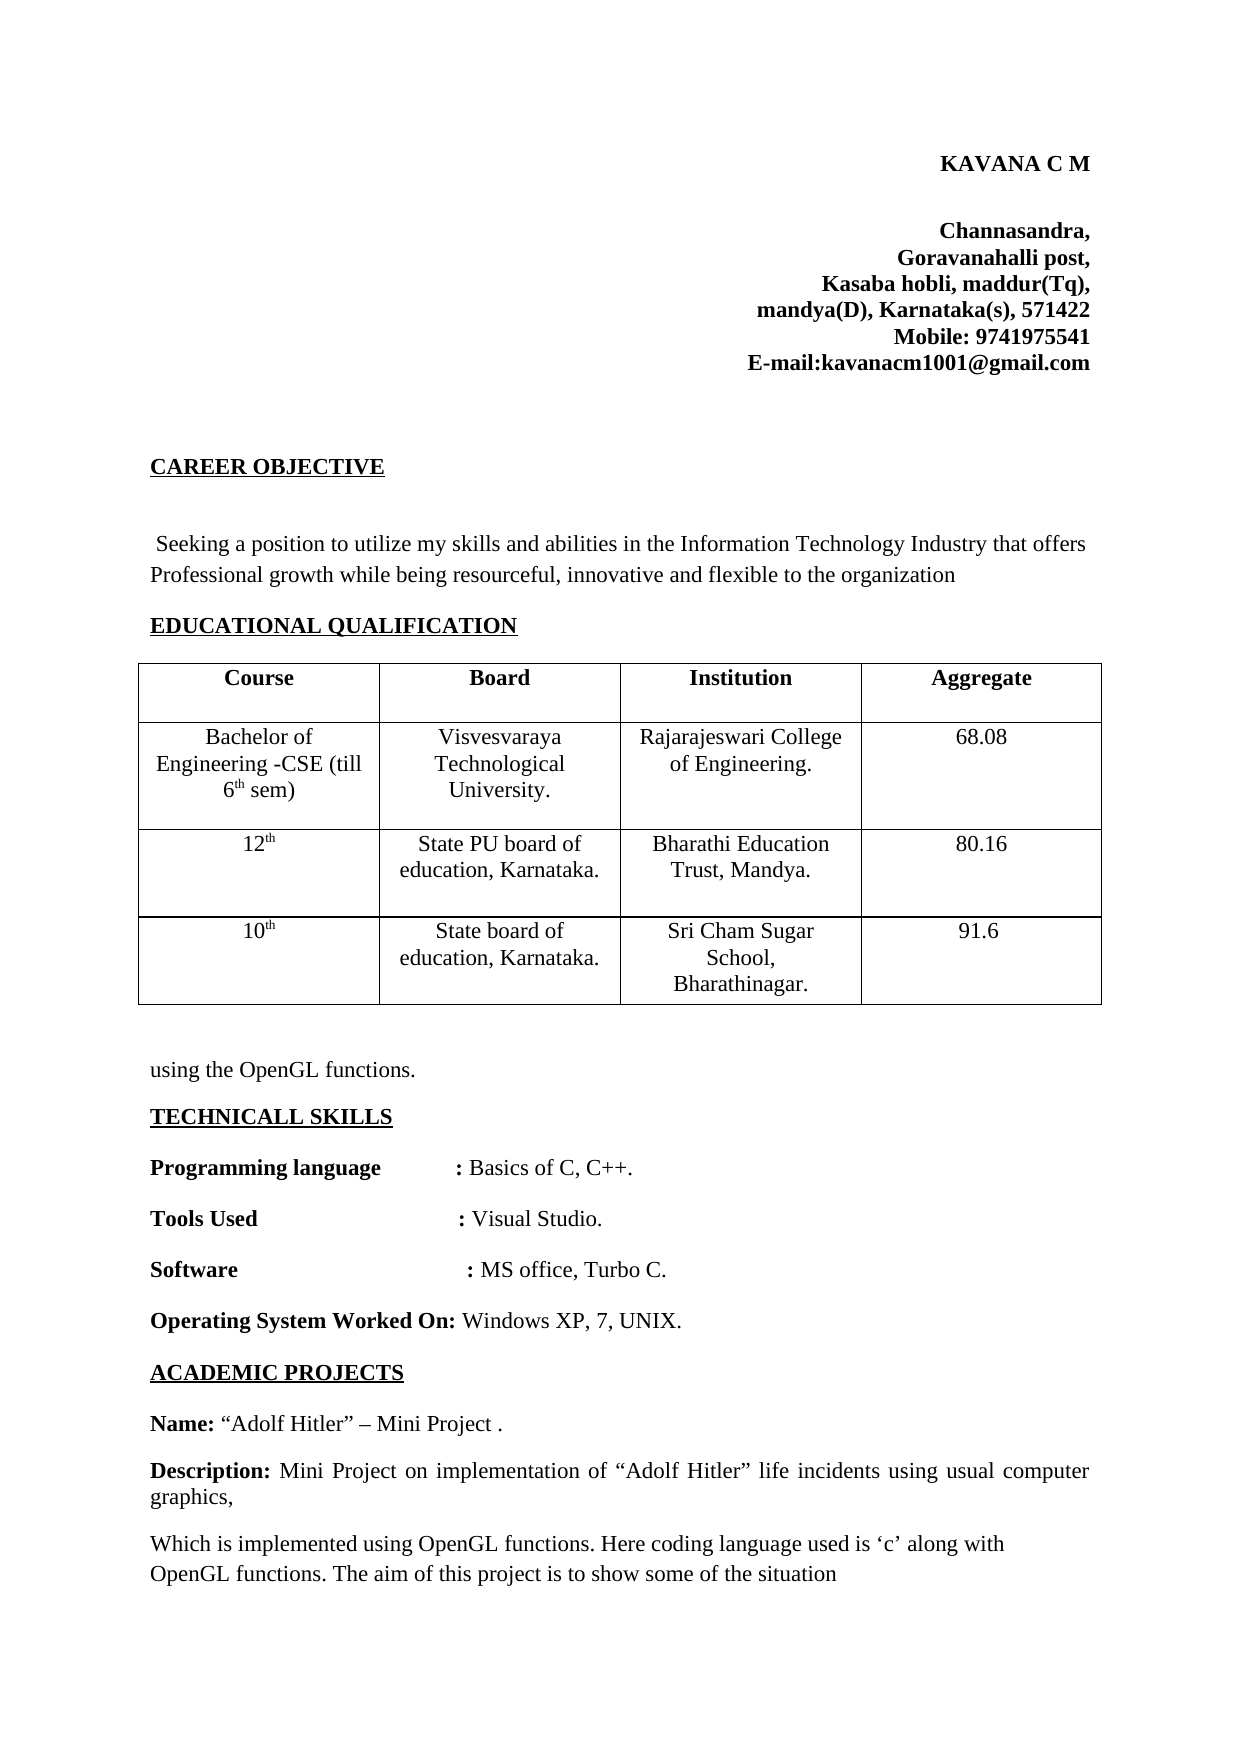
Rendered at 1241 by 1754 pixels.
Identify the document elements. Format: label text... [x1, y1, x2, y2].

table_cell State PU board of education, Karnataka. [380, 830, 620, 916]
table_header Institution [621, 664, 861, 722]
text Description: Mini Project on implementation of “Adolf Hitler” life incidents using usual computer graphics, [150, 1457, 1090, 1509]
table_header Aggregate [862, 664, 1101, 722]
text Goravanahalli post, [600, 244, 1090, 270]
text Tools Used : Visual Studio. [150, 1205, 1090, 1232]
text TECHNICALL SKILLS [150, 1103, 1090, 1130]
table_header Course [139, 664, 379, 722]
text ACADEMIC PROJECTS [150, 1358, 1090, 1385]
table_cell State board of education, Karnataka. [380, 918, 620, 1004]
table_cell 80.16 [862, 830, 1101, 916]
text E-mail:kavanacm1001@gmail.com [150, 349, 1090, 376]
text Channasandra, [600, 217, 1090, 244]
table_cell Bharathi Education Trust, Mandya. [621, 830, 861, 916]
table_cell Sri Cham Sugar School, Bharathinagar. [621, 918, 861, 1004]
text Which is implemented using OpenGL functions. Here coding language used is ‘c’ along with OpenGL functions. The aim of this project is to show some of the situation [150, 1530, 1090, 1587]
text CAREER OBJECTIVE [150, 453, 1090, 479]
table_cell 12th [139, 830, 379, 916]
table_cell 10th [139, 918, 379, 1004]
text Kasaba hobli, maddur(Tq), [600, 270, 1090, 297]
text Mobile: 9741975541 [600, 323, 1090, 349]
text KAVANA C M [150, 150, 1090, 176]
table_cell Bachelor of Engineering -CSE (till 6th sem) [139, 723, 379, 829]
text Operating System Worked On: Windows XP, 7, UNIX. [150, 1307, 1090, 1334]
table_cell 91.6 [862, 918, 1101, 1004]
text EDUCATIONAL QUALIFICATION [150, 612, 1090, 638]
table_cell Rajarajeswari College of Engineering. [621, 723, 861, 829]
table_cell Visvesvaraya Technological University. [380, 723, 620, 829]
text Programming language : Basics of C, C++. [150, 1154, 1090, 1181]
text Name: “Adolf Hitler” – Mini Project . [150, 1409, 1090, 1436]
table_cell 68.08 [862, 723, 1101, 829]
text using the OpenGL functions. [150, 1056, 1090, 1082]
table_header Board [380, 664, 620, 722]
text Software : MS office, Turbo C. [150, 1256, 1090, 1283]
text Seeking a position to utilize my skills and abilities in the Information Technology Industry that offers Professional growth while being resourceful, innovative and flexible to the organization [150, 530, 1090, 587]
text mandya(D), Karnataka(s), 571422 [600, 297, 1090, 323]
